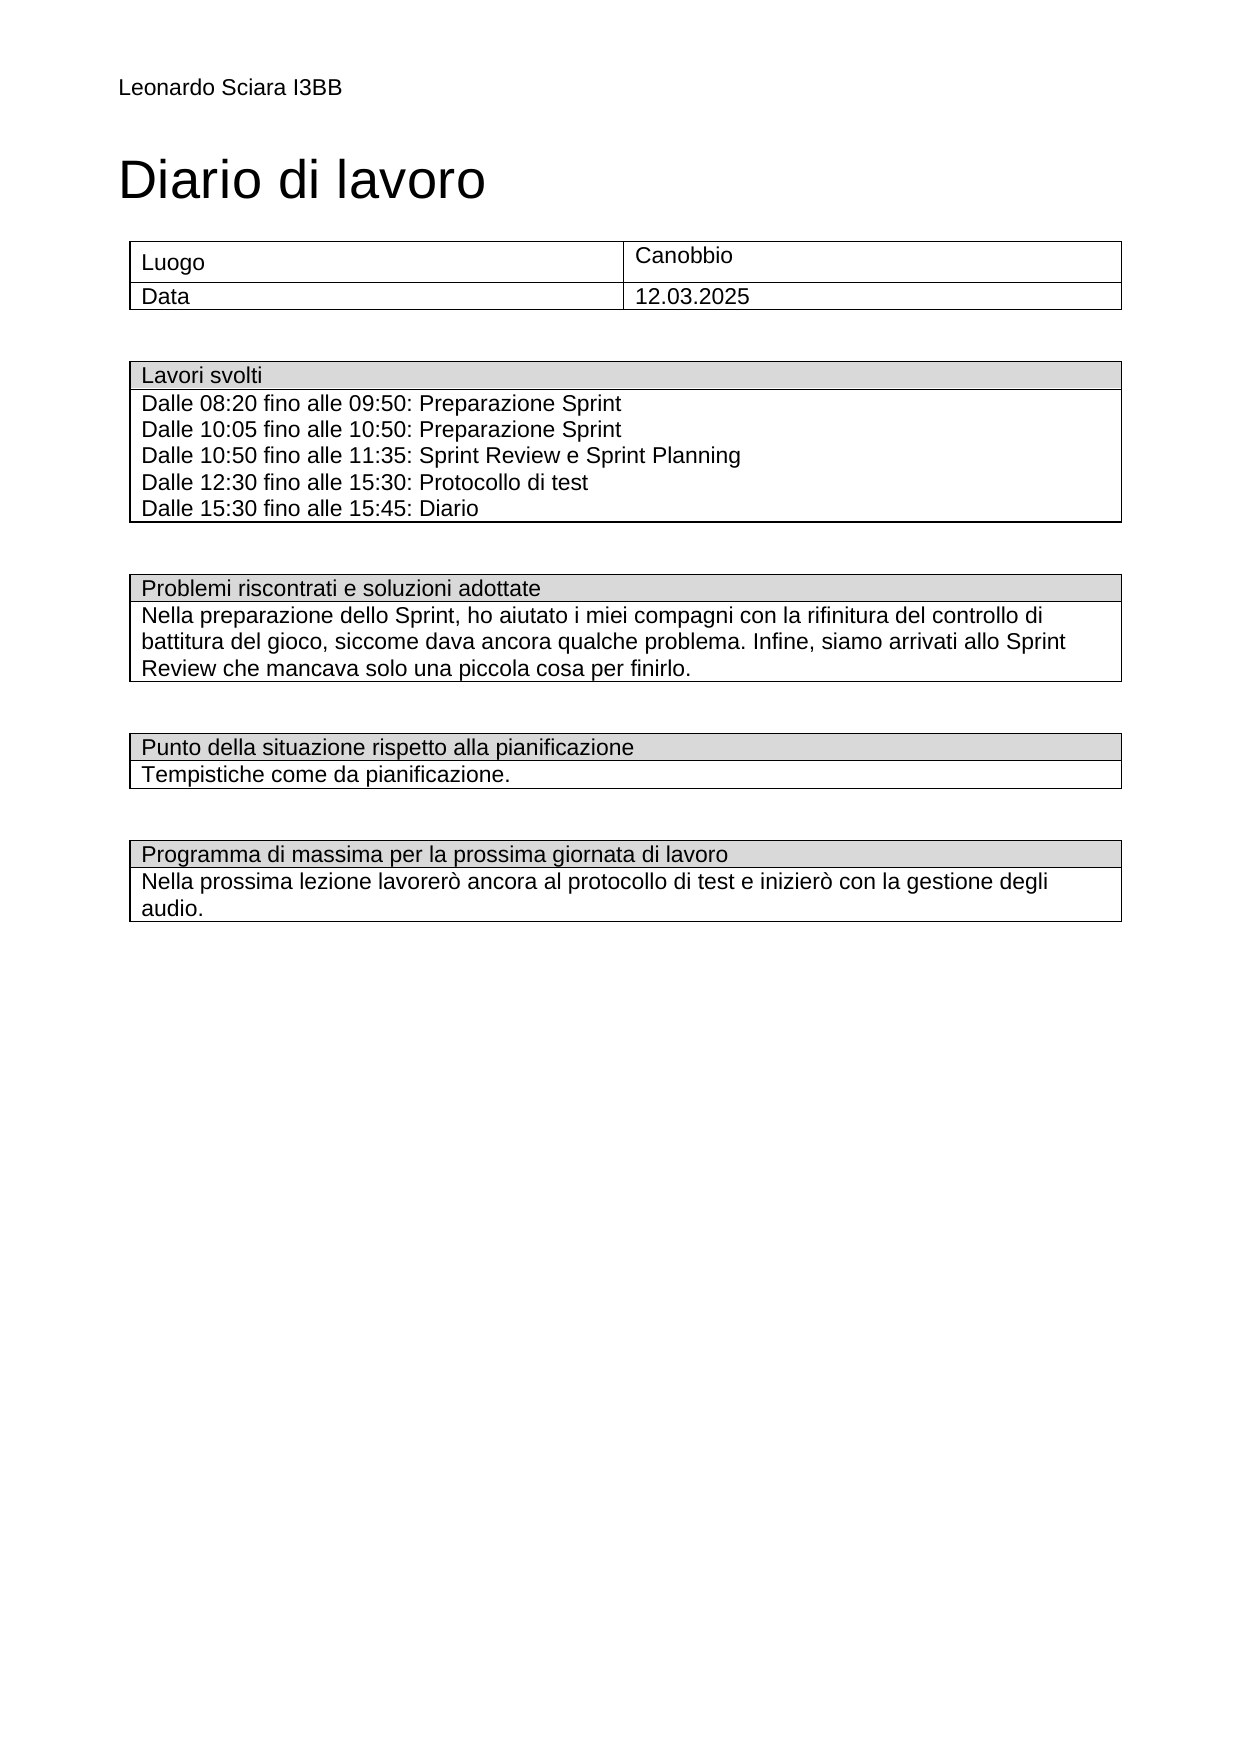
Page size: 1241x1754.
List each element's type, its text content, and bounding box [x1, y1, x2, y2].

table_header Lavori svolti [131, 362, 1121, 388]
table_cell Nella preparazione dello Sprint, ho aiutato i miei compagni con la rifinitura del controllo di battitura del gioco, siccome dava ancora qualche problema. Infine, siamo arrivati allo Sprint Review che mancava solo una piccola cosa per finirlo. [131, 602, 1121, 681]
table_cell Nella prossima lezione lavorerò ancora al protocollo di test e inizierò con la gestione degli audio. [131, 868, 1121, 921]
table_cell Data [131, 283, 623, 309]
table_cell 12.03.2025 [624, 283, 1121, 309]
table_header Canobbio [624, 242, 1121, 282]
table_cell Tempistiche come da pianificazione. [131, 761, 1121, 788]
text Diario di lavoro [118, 148, 1122, 210]
table_header Problemi riscontrati e soluzioni adottate [131, 575, 1121, 601]
table_cell Dalle 08:20 fino alle 09:50: Preparazione Sprint Dalle 10:05 fino alle 10:50: Preparazione Sprint Dalle 10:50 fino alle 11:35: Sprint Review e Sprint Planning Dalle 12:30 fino alle 15:30: Protocollo di test Dalle 15:30 fino alle 15:45: Diario [131, 390, 1121, 521]
table_header Punto della situazione rispetto alla pianificazione [131, 734, 1121, 760]
table_header Luogo [131, 242, 623, 282]
table_header Programma di massima per la prossima giornata di lavoro [131, 841, 1121, 867]
